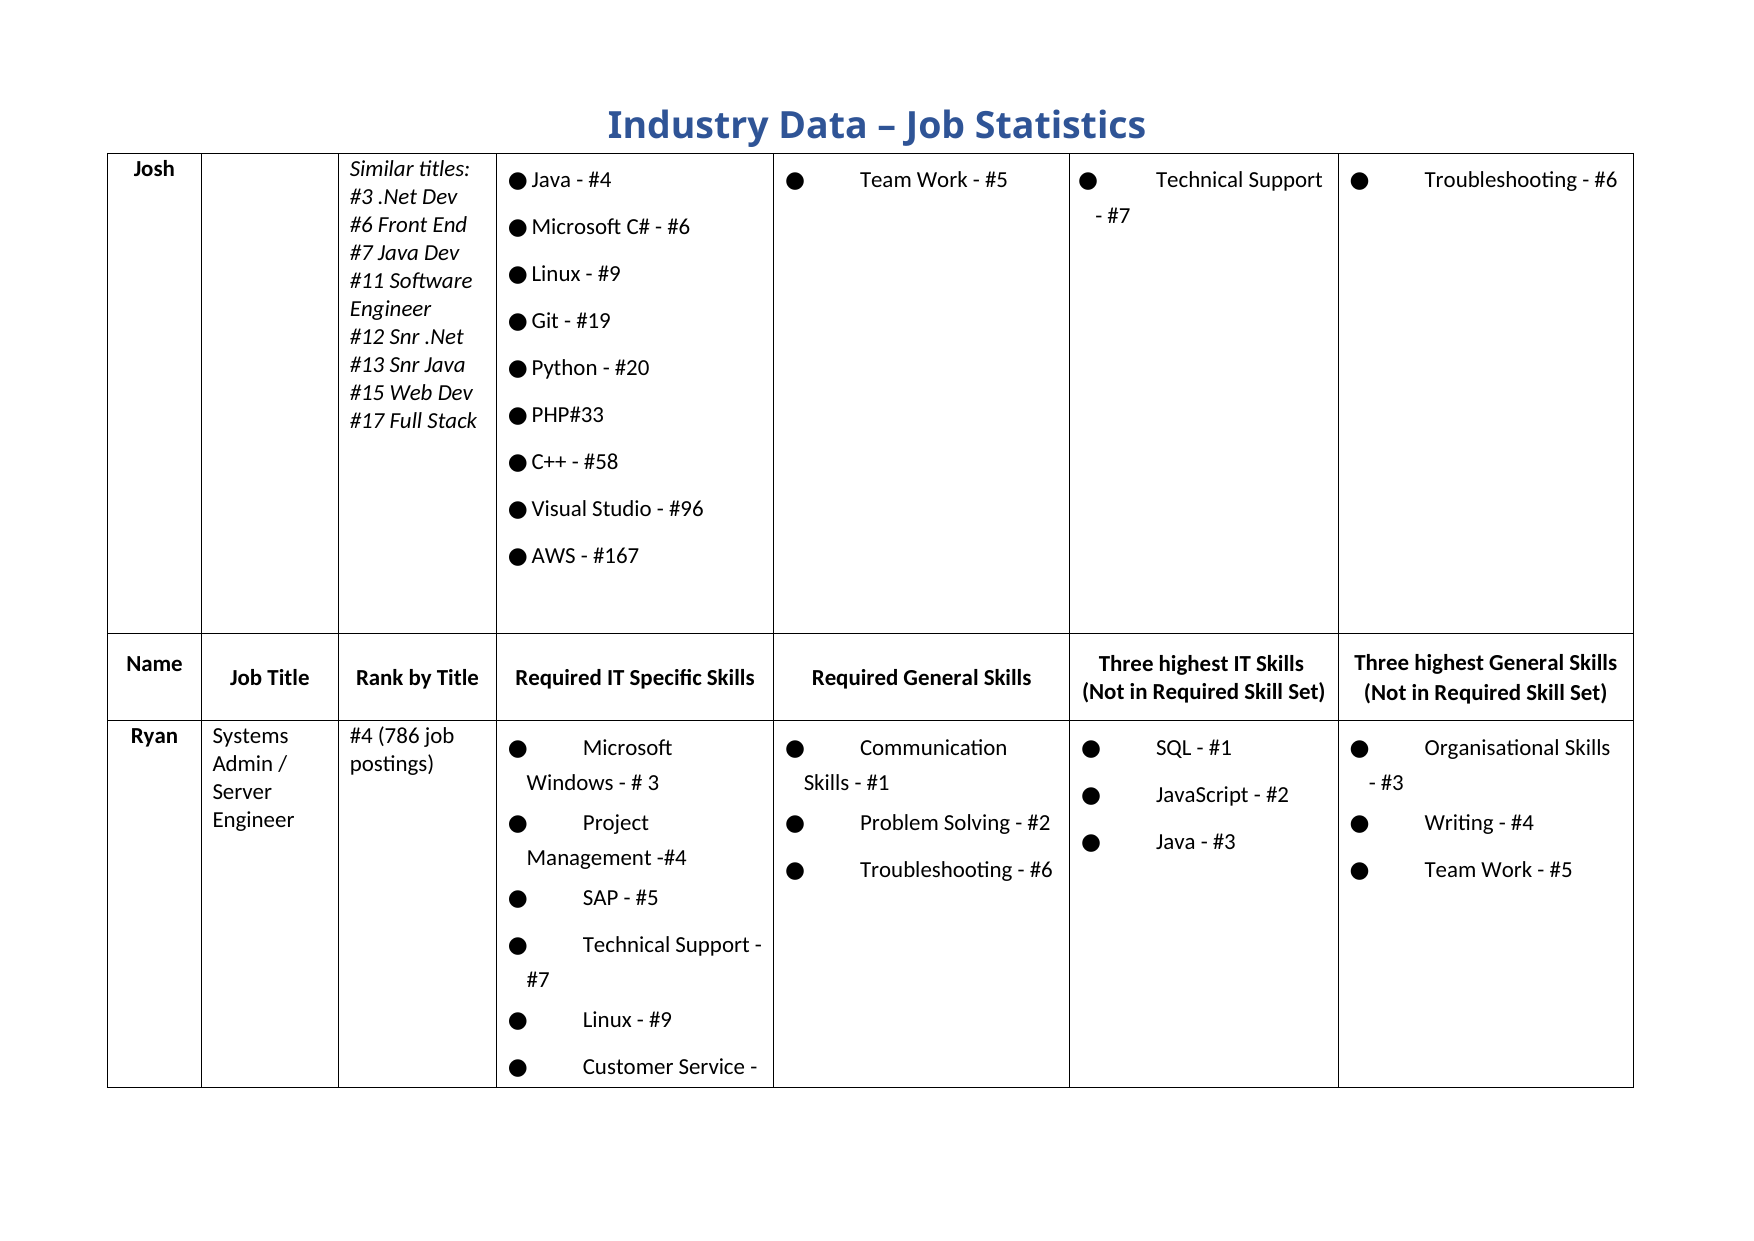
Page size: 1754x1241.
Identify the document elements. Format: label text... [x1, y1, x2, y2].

table_cell Name [108, 634, 201, 720]
table_cell Three highest IT Skills (Not in Required Skill Set) [1070, 634, 1338, 720]
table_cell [1339, 721, 1633, 1087]
table_cell Required General Skills [774, 634, 1069, 720]
table_cell Rank by Title [339, 634, 496, 720]
table_cell Three highest General Skills (Not in Required Skill Set) [1339, 634, 1633, 720]
table_cell Required IT Specific Skills [497, 634, 773, 720]
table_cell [774, 721, 1069, 1087]
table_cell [1070, 721, 1338, 1087]
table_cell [497, 721, 773, 1087]
table_cell Ryan [108, 721, 201, 1087]
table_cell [202, 721, 338, 1087]
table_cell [339, 721, 496, 1087]
table_cell Josh [108, 154, 201, 633]
table_cell Job Title [202, 634, 338, 720]
